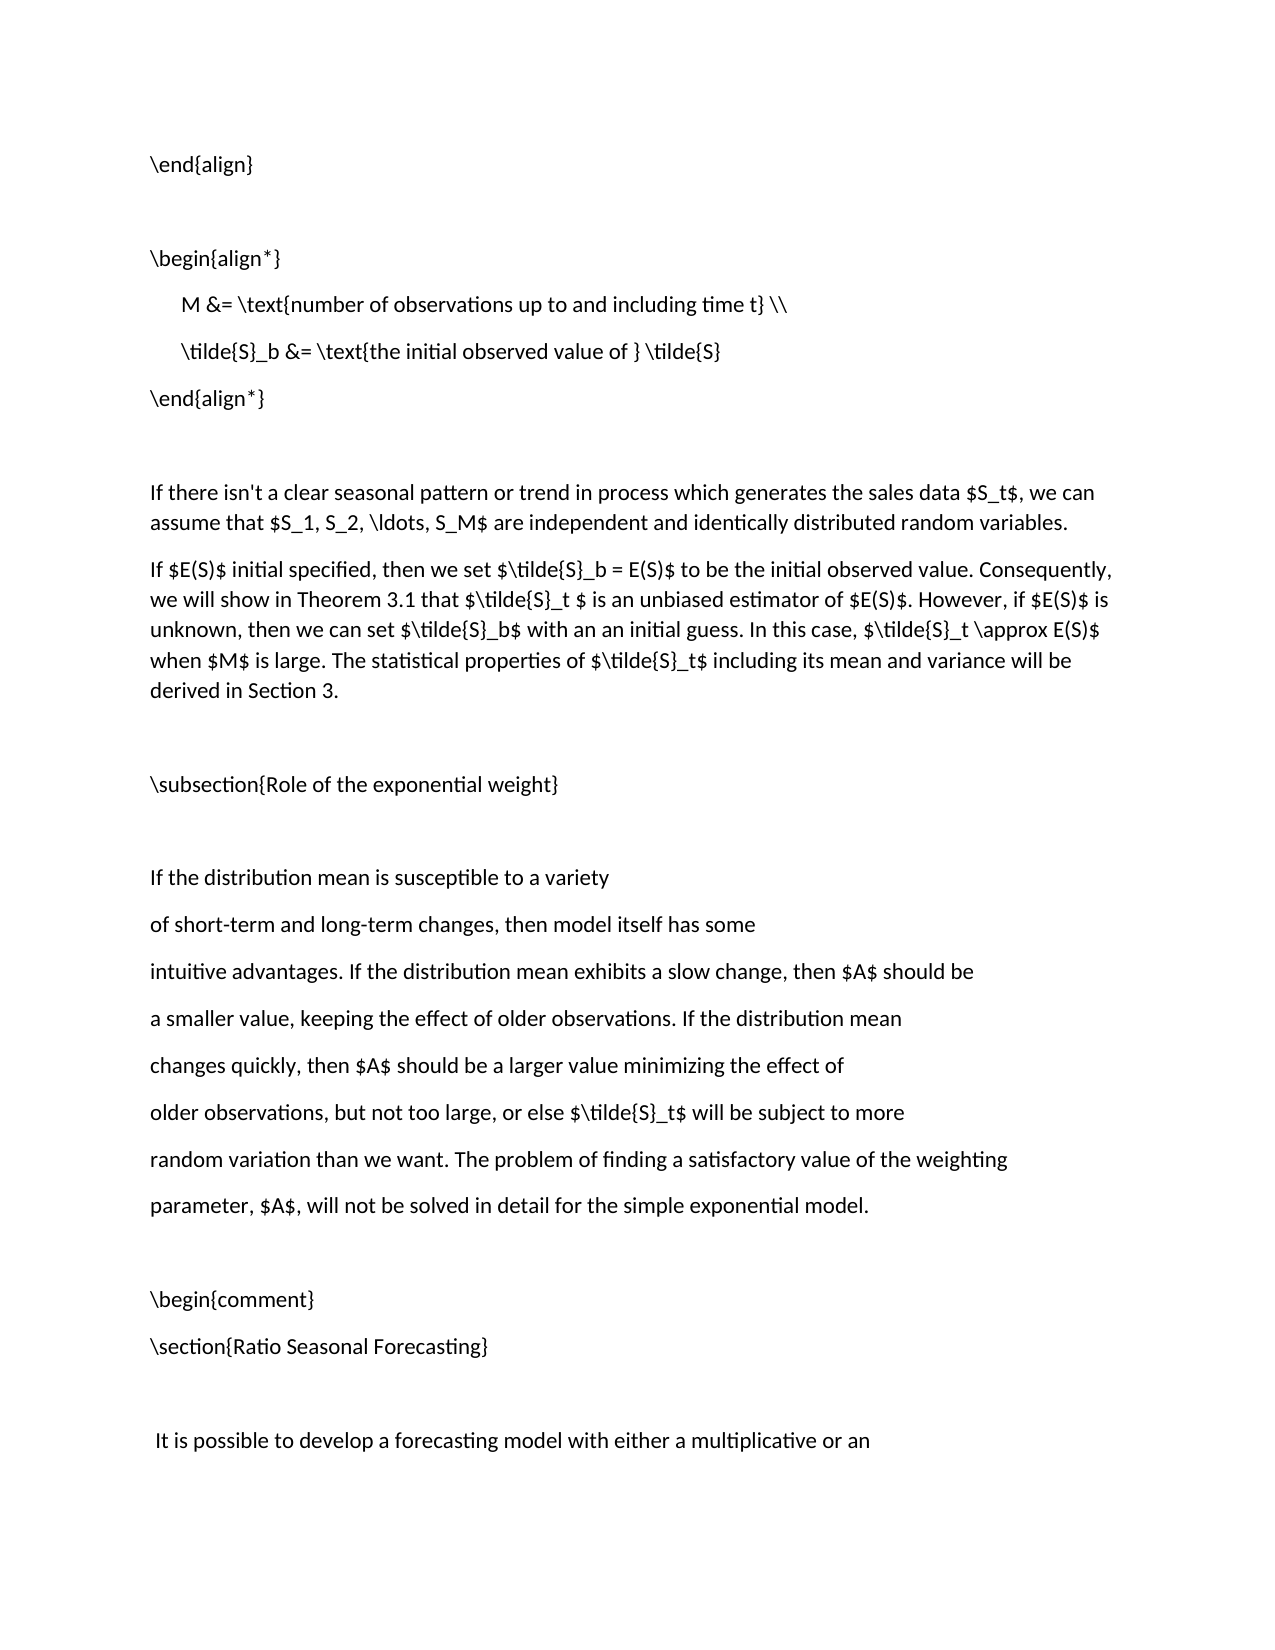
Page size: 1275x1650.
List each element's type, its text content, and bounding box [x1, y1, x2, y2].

text If $E(S)$ initial specified, then we set $\tilde{S}_b = E(S)$ to be the initial observed value. Consequently, we will show in Theorem 3.1 that $\tilde{S}_t $ is an unbiased estimator of $E(S)$. However, if $E(S)$ is unknown, then we can set $\tilde{S}_b$ with an an initial guess. In this case, $\tilde{S}_t \approx E(S)$ when $M$ is large. The statistical properties of $\tilde{S}_t$ including its mean and variance will be derived in Section 3. [150, 555, 1125, 704]
text It is possible to develop a forecasting model with either a multiplicative or an [150, 1426, 1125, 1454]
text \end{align*} [150, 384, 1125, 412]
text \section{Ratio Seasonal Forecasting} [150, 1332, 1125, 1360]
text \begin{align*} [150, 244, 1125, 272]
text M &= \text{number of observations up to and including time t} \\ [150, 291, 1125, 319]
text of short-term and long-term changes, then model itself has some [150, 910, 1125, 938]
text \subsection{Role of the exponential weight} [150, 770, 1125, 798]
text parameter, $A$, will not be solved in detail for the simple exponential model. [150, 1192, 1125, 1220]
text intuitive advantages. If the distribution mean exhibits a slow change, then $A$ should be [150, 957, 1125, 985]
text \begin{comment} [150, 1285, 1125, 1313]
text changes quickly, then $A$ should be a larger value minimizing the effect of [150, 1051, 1125, 1079]
text If there isn't a clear seasonal pattern or trend in process which generates the sales data $S_t$, we can assume that $S_1, S_2, \ldots, S_M$ are independent and identically distributed random variables. [150, 478, 1125, 536]
text \tilde{S}_b &= \text{the initial observed value of } \tilde{S} [150, 337, 1125, 366]
text older observations, but not too large, or else $\tilde{S}_t$ will be subject to more [150, 1098, 1125, 1126]
text \end{align} [150, 150, 1125, 178]
text If the distribution mean is susceptible to a variety [150, 863, 1125, 892]
text random variation than we want. The problem of finding a satisfactory value of the weighting [150, 1145, 1125, 1173]
text a smaller value, keeping the effect of older observations. If the distribution mean [150, 1004, 1125, 1032]
